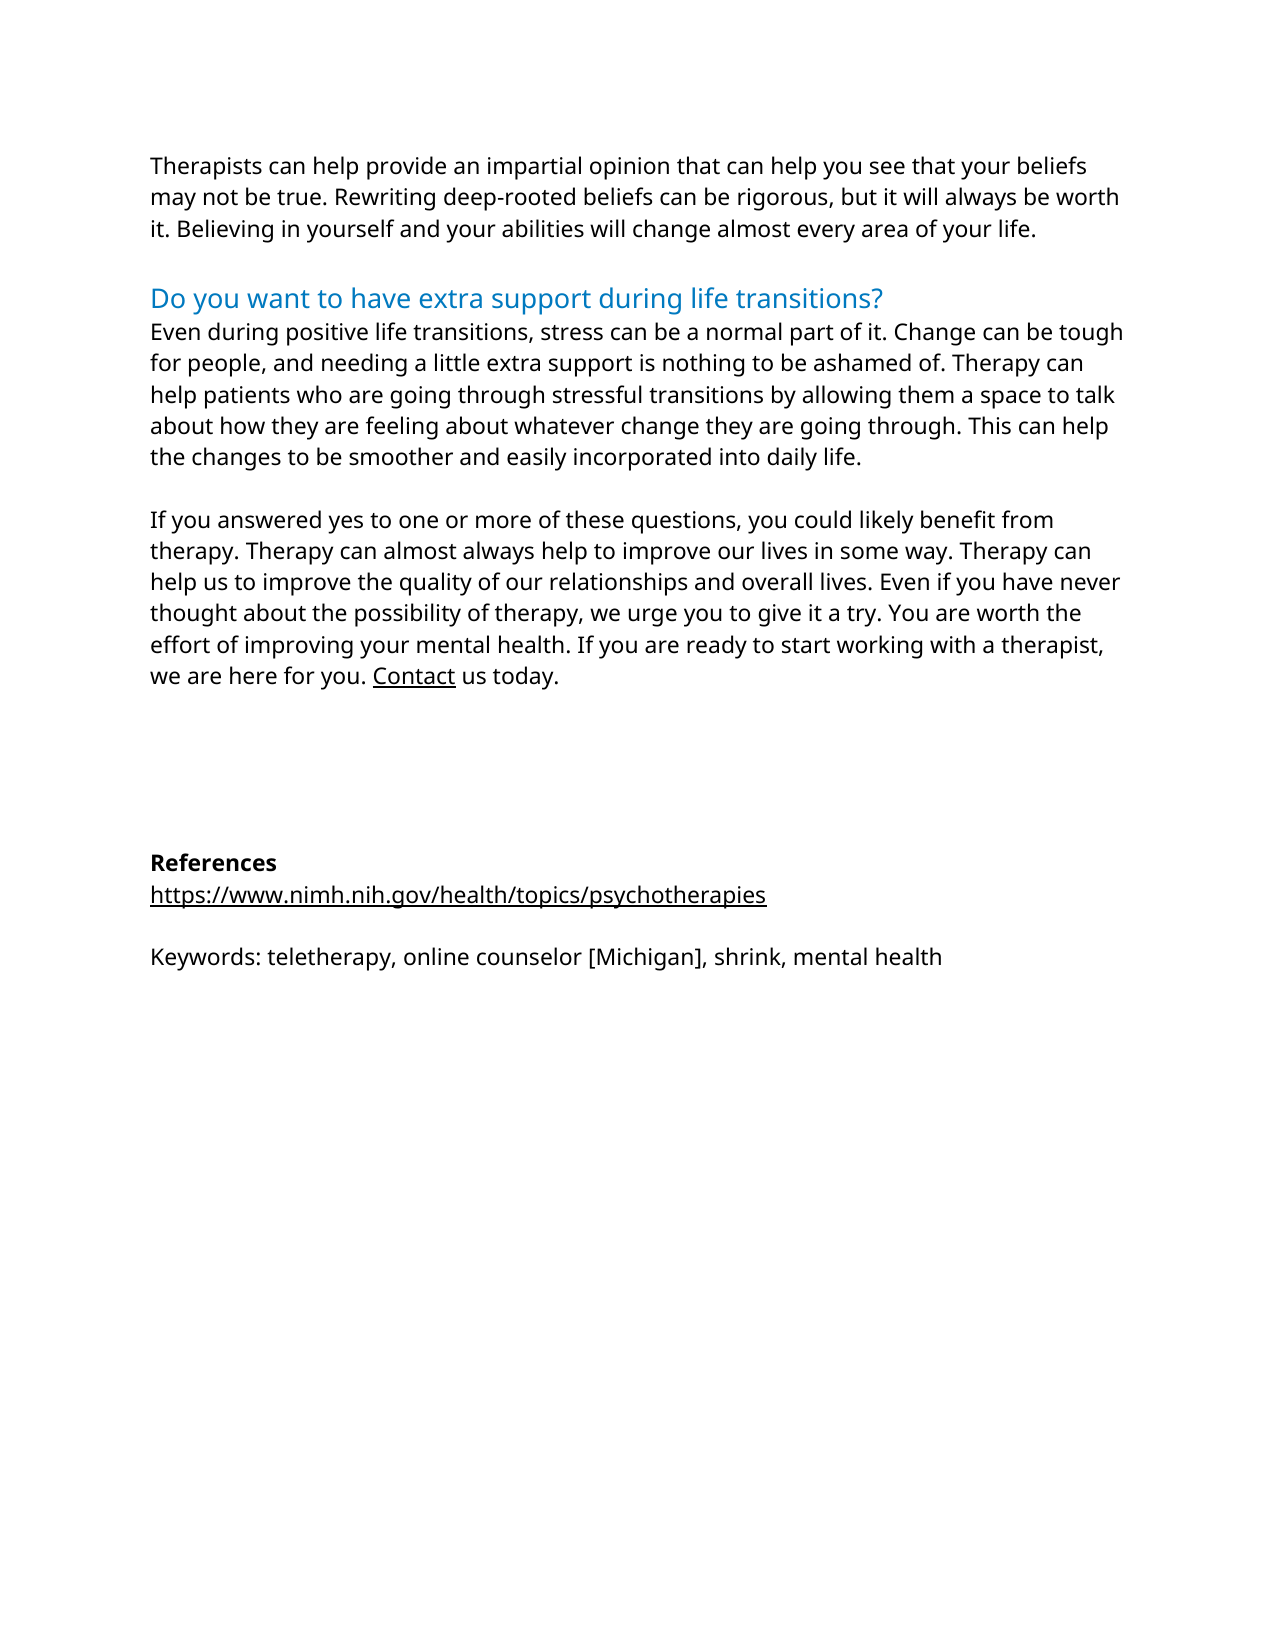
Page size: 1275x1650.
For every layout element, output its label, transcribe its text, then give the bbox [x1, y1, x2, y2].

text https://www.nimh.nih.gov/health/topics/psychotherapies [150, 878, 1125, 910]
text Keywords: teletherapy, online counselor [Michigan], shrink, mental health [150, 941, 1125, 972]
text Even during positive life transitions, stress can be a normal part of it. Change can be tough for people, and needing a little extra support is nothing to be ashamed of. Therapy can help patients who are going through stressful transitions by allowing them a space to talk about how they are feeling about whatever change they are going through. This can help the changes to be smoother and easily incorporated into daily life. [150, 316, 1125, 472]
text If you answered yes to one or more of these questions, you could likely benefit from therapy. Therapy can almost always help to improve our lives in some way. Therapy can help us to improve the quality of our relationships and overall lives. Even if you have never thought about the possibility of therapy, we urge you to give it a try. You are worth the effort of improving your mental health. If you are ready to start working with a therapist, we are here for you. Contact us today. [150, 503, 1125, 691]
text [150, 150, 1125, 244]
text References [150, 847, 1125, 878]
subtitle Do you want to have extra support during life transitions? [150, 279, 1125, 316]
